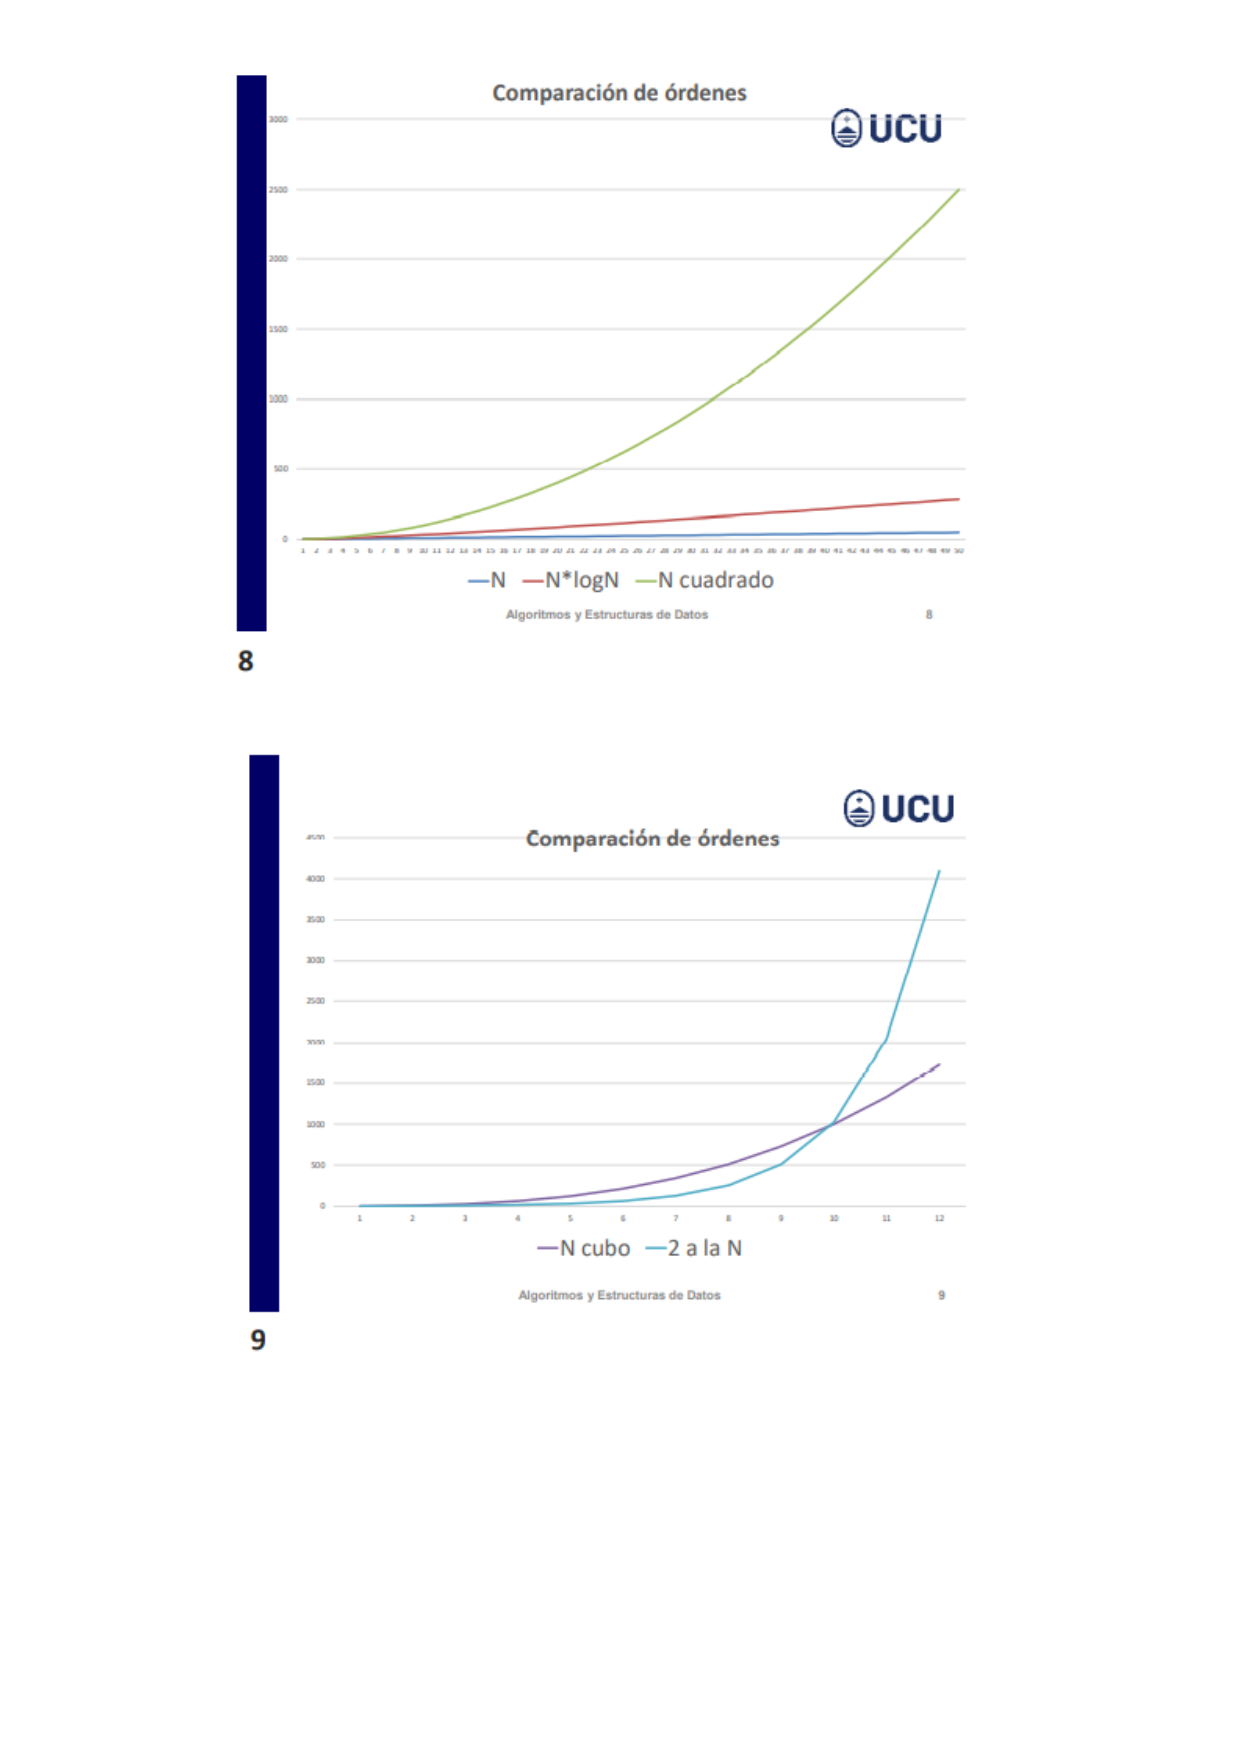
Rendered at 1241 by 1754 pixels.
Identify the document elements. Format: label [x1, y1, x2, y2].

picture [234, 75, 1007, 677]
picture [245, 749, 996, 1367]
